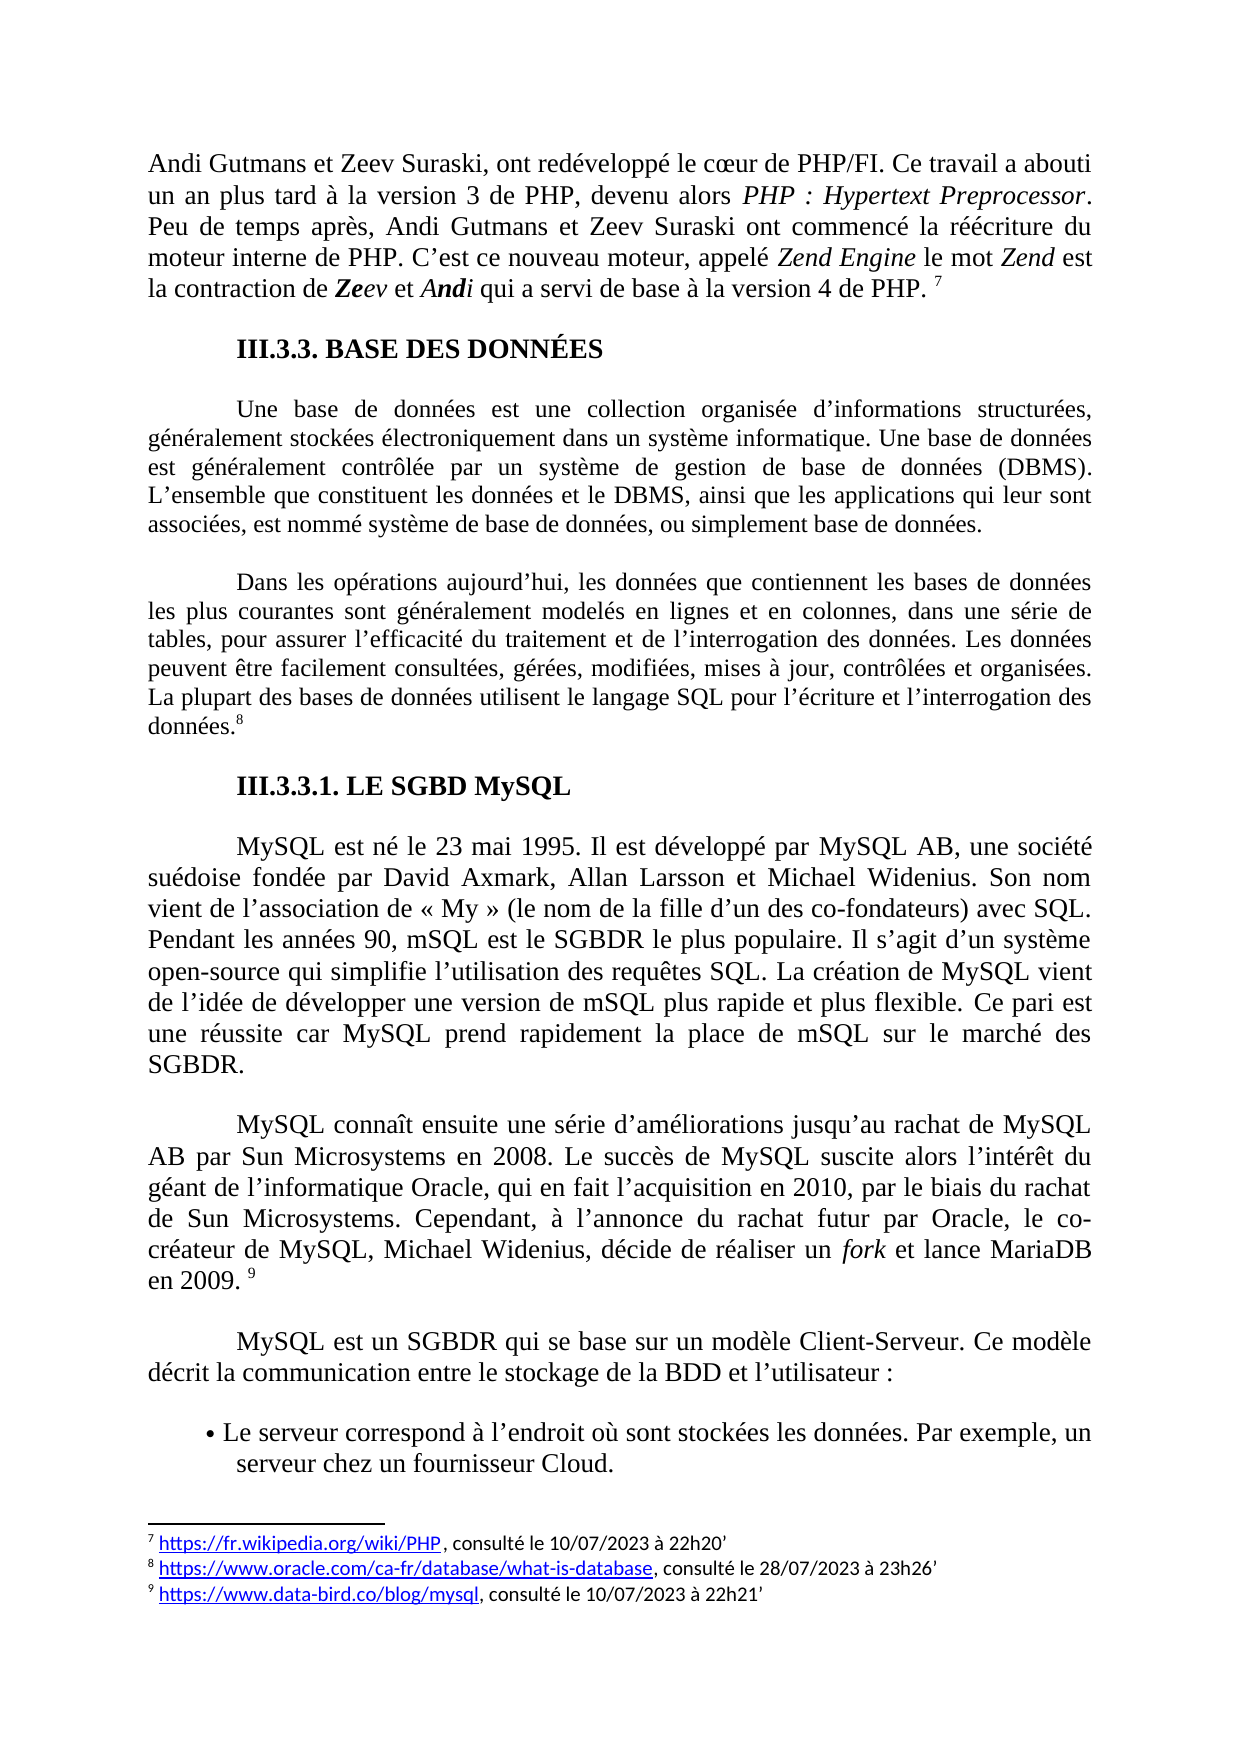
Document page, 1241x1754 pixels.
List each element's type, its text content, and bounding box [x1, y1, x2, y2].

list Le serveur correspond à l’endroit où sont stockées les données. Par exemple, un serveur chez un fournisseur Cloud.‍ [207, 1416, 1093, 1478]
text Une base de données est une collection organisée d’informations structurées, généralement stockées électroniquement dans un système informatique. Une base de données est généralement contrôlée par un système de gestion de base de données (DBMS). L’ensemble que constituent les données et le DBMS, ainsi que les applications qui leur sont associées, est nommé système de base de données, ou simplement base de données. [148, 394, 1093, 538]
text MySQL connaît ensuite une série d’améliorations jusqu’au rachat de MySQL AB par Sun Microsystems en 2008. Le succès de MySQL suscite alors l’intérêt du géant de l’informatique Oracle, qui en fait l’acquisition en 2010, par le biais du rachat de Sun Microsystems. Cependant, à l’annonce du rachat futur par Oracle, le co-créateur de MySQL, Michael Widenius, décide de réaliser un fork et lance MariaDB en 2009. [148, 1108, 1093, 1295]
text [148, 148, 1093, 303]
text Dans les opérations aujourd’hui, les données que contiennent les bases de données les plus courantes sont généralement modelés en lignes et en colonnes, dans une série de tables, pour assurer l’efficacité du traitement et de l’interrogation des données. Les données peuvent être facilement consultées, gérées, modifiées, mises à jour, contrôlées et organisées. La plupart des bases de données utilisent le langage SQL pour l’écriture et l’interrogation des données. [148, 567, 1093, 739]
text MySQL est un SGBDR qui se base sur un modèle Client-Serveur. Ce modèle décrit la communication entre le stockage de la BDD et l’utilisateur : [148, 1324, 1093, 1387]
text MySQL est né le 23 mai 1995. Il est développé par MySQL AB, une société suédoise fondée par David Axmark, Allan Larsson et Michael Widenius. Son nom vient de l’association de « My » (le nom de la fille d’un des co-fondateurs) avec SQL. Pendant les années 90, mSQL est le SGBDR le plus populaire. Il s’agit d’un système open-source qui simplifie l’utilisation des requêtes SQL. La création de MySQL vient de l’idée de développer une version de mSQL plus rapide et plus flexible. Ce pari est une réussite car MySQL prend rapidement la place de mSQL sur le marché des SGBDR. [148, 830, 1093, 1079]
subtitle III.3.3.1. LE SGBD MySQL [148, 769, 1093, 801]
subtitle III.3.3. BASE DES DONNÉES [148, 332, 1093, 365]
